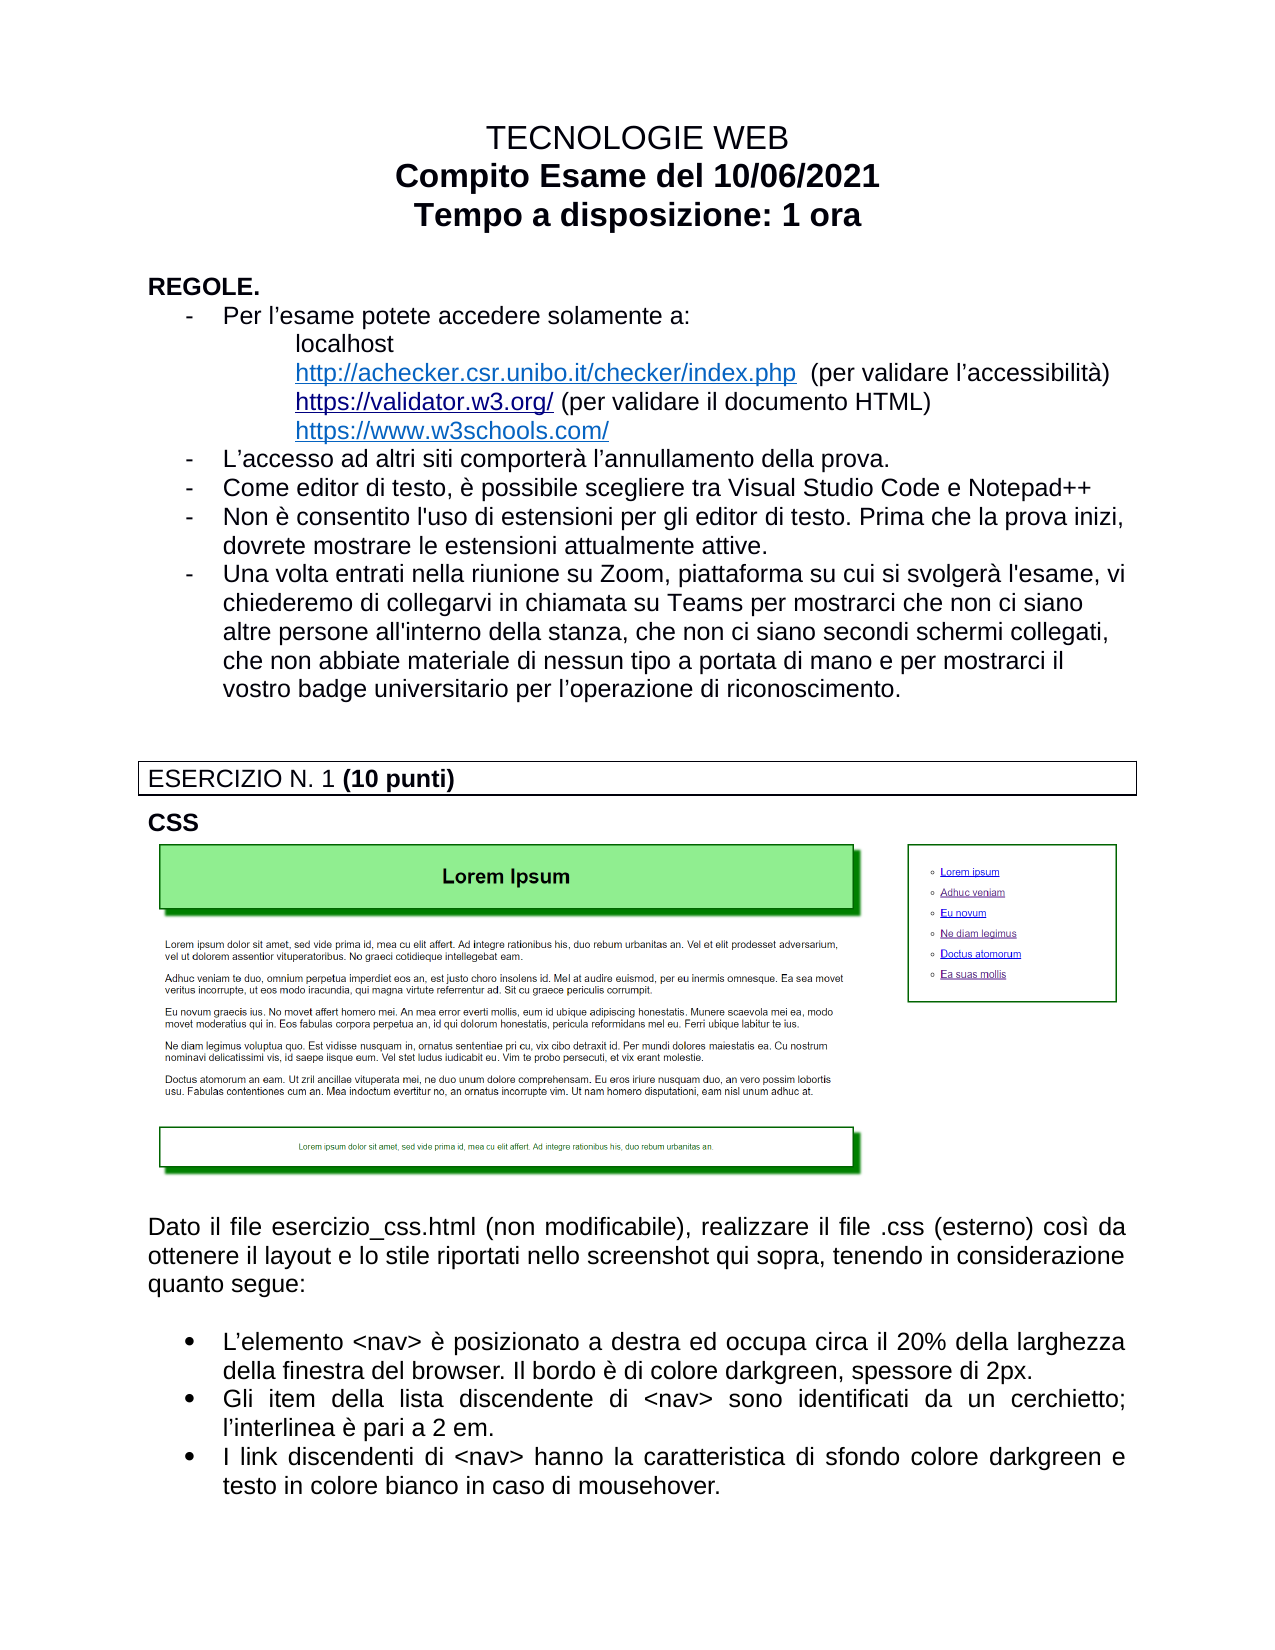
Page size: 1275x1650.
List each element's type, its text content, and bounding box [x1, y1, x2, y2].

text REGOLE. [148, 272, 1127, 301]
text http://achecker.csr.unibo.it/checker/index.php (per validare l’accessibilità) [295, 358, 1127, 387]
text https://www.w3schools.com/ [295, 416, 1127, 444]
text CSS [148, 808, 1127, 836]
text https://validator.w3.org/ (per validare il documento HTML) [295, 387, 1127, 416]
list Come editor di testo, è possibile scegliere tra Visual Studio Code e Notepad++ [185, 473, 1127, 502]
text ESERCIZIO N. 1 (10 punti) [139, 762, 1136, 794]
text localhost [295, 329, 1127, 358]
subtitle Compito Esame del 10/06/2021 Tempo a disposizione: 1 ora [148, 157, 1127, 233]
picture [147, 836, 1128, 1212]
text Dato il file esercizio_css.html (non modificabile), realizzare il file .css (esterno) così da ottenere il layout e lo stile riportati nello screenshot qui sopra, tenendo in considerazione quanto segue: [148, 1212, 1127, 1298]
list I link discendenti di <nav> hanno la caratteristica di sfondo colore darkgreen e testo in colore bianco in caso di mousehover. [185, 1442, 1127, 1500]
list Per l’esame potete accedere solamente a: [185, 301, 1127, 329]
list Una volta entrati nella riunione su Zoom, piattaforma su cui si svolgerà l'esame, vi chiederemo di collegarvi in chiamata su Teams per mostrarci che non ci siano altre persone all'interno della stanza, che non ci siano secondi schermi collegati, che non abbiate materiale di nessun tipo a portata di mano e per mostrarci il vostro badge universitario per l’operazione di riconoscimento. [185, 559, 1127, 703]
list L’elemento <nav> è posizionato a destra ed occupa circa il 20% della larghezza della finestra del browser. Il bordo è di colore darkgreen, spessore di 2px. [185, 1327, 1127, 1384]
title TECNOLOGIE WEB [148, 118, 1127, 157]
list Gli item della lista discendente di <nav> sono identificati da un cerchietto; l’interlinea è pari a 2 em. [185, 1384, 1127, 1442]
list Non è consentito l'uso di estensioni per gli editor di testo. Prima che la prova inizi, dovrete mostrare le estensioni attualmente attive. [185, 502, 1127, 559]
list L’accesso ad altri siti comporterà l’annullamento della prova. [185, 444, 1127, 473]
